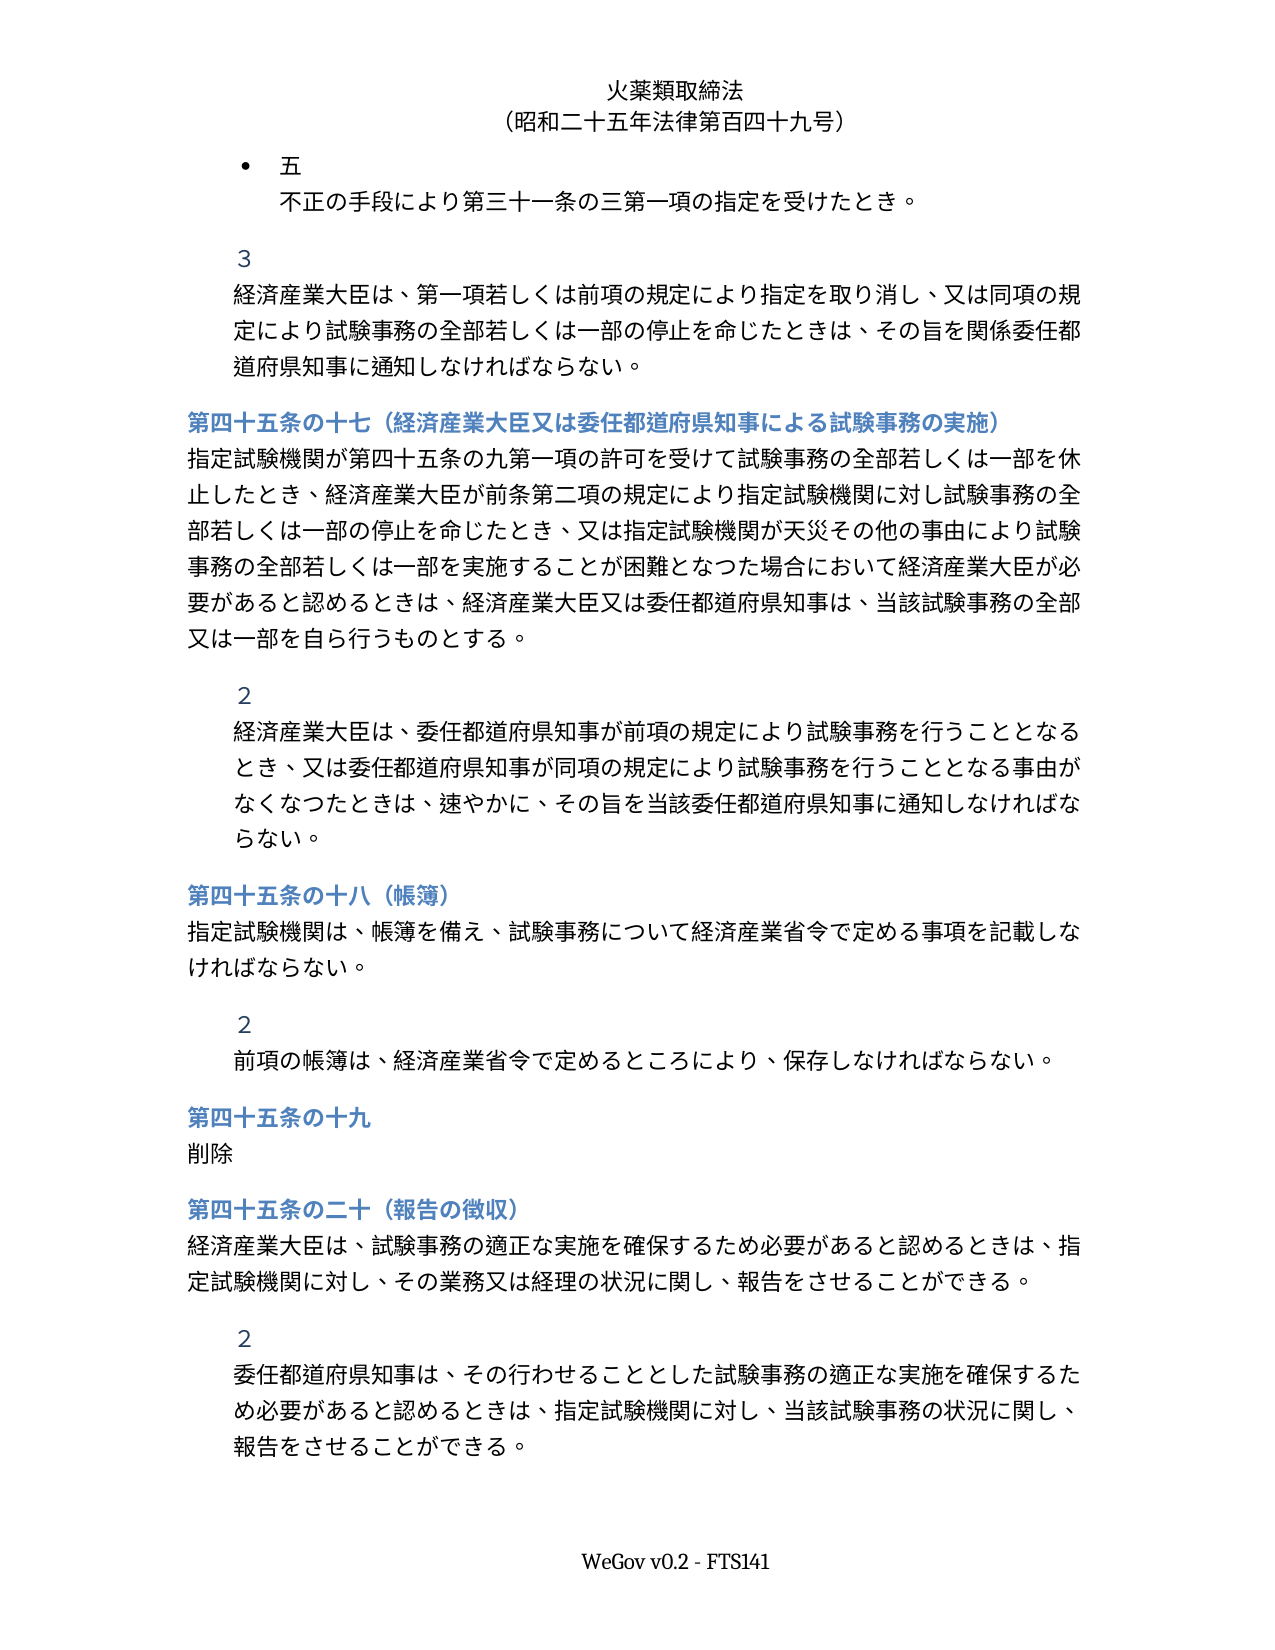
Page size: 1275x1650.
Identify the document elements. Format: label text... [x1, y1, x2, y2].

text 前項の帳簿は、経済産業省令で定めるところにより、保存しなければならない。 [233, 1045, 1087, 1076]
subtitle ２ [233, 680, 1087, 711]
subtitle 第四十五条の十七（経済産業大臣又は委任都道府県知事による試験事務の実施） [187, 407, 1087, 438]
text 経済産業大臣は、第一項若しくは前項の規定により指定を取り消し、又は同項の規定により試験事務の全部若しくは一部の停止を命じたときは、その旨を関係委任都道府県知事に通知しなければならない。 [233, 279, 1087, 382]
subtitle 第四十五条の二十（報告の徴収） [187, 1194, 1087, 1226]
list 五 不正の手段により第三十一条の三第一項の指定を受けたとき。 [242, 150, 1087, 217]
subtitle 第四十五条の十九 [187, 1102, 1087, 1133]
text 経済産業大臣は、試験事務の適正な実施を確保するため必要があると認めるときは、指定試験機関に対し、その業務又は経理の状況に関し、報告をさせることができる。 [187, 1230, 1087, 1297]
subtitle ２ [233, 1009, 1087, 1040]
subtitle 第四十五条の十八（帳簿） [187, 880, 1087, 911]
text 委任都道府県知事は、その行わせることとした試験事務の適正な実施を確保するため必要があると認めるときは、指定試験機関に対し、当該試験事務の状況に関し、報告をさせることができる。 [233, 1359, 1087, 1462]
subtitle ３ [233, 243, 1087, 274]
subtitle ２ [233, 1323, 1087, 1354]
text 指定試験機関は、帳簿を備え、試験事務について経済産業省令で定める事項を記載しなければならない。 [187, 916, 1087, 983]
text 削除 [187, 1137, 1087, 1169]
text 経済産業大臣は、委任都道府県知事が前項の規定により試験事務を行うこととなるとき、又は委任都道府県知事が同項の規定により試験事務を行うこととなる事由がなくなつたときは、速やかに、その旨を当該委任都道府県知事に通知しなければならない。 [233, 716, 1087, 855]
